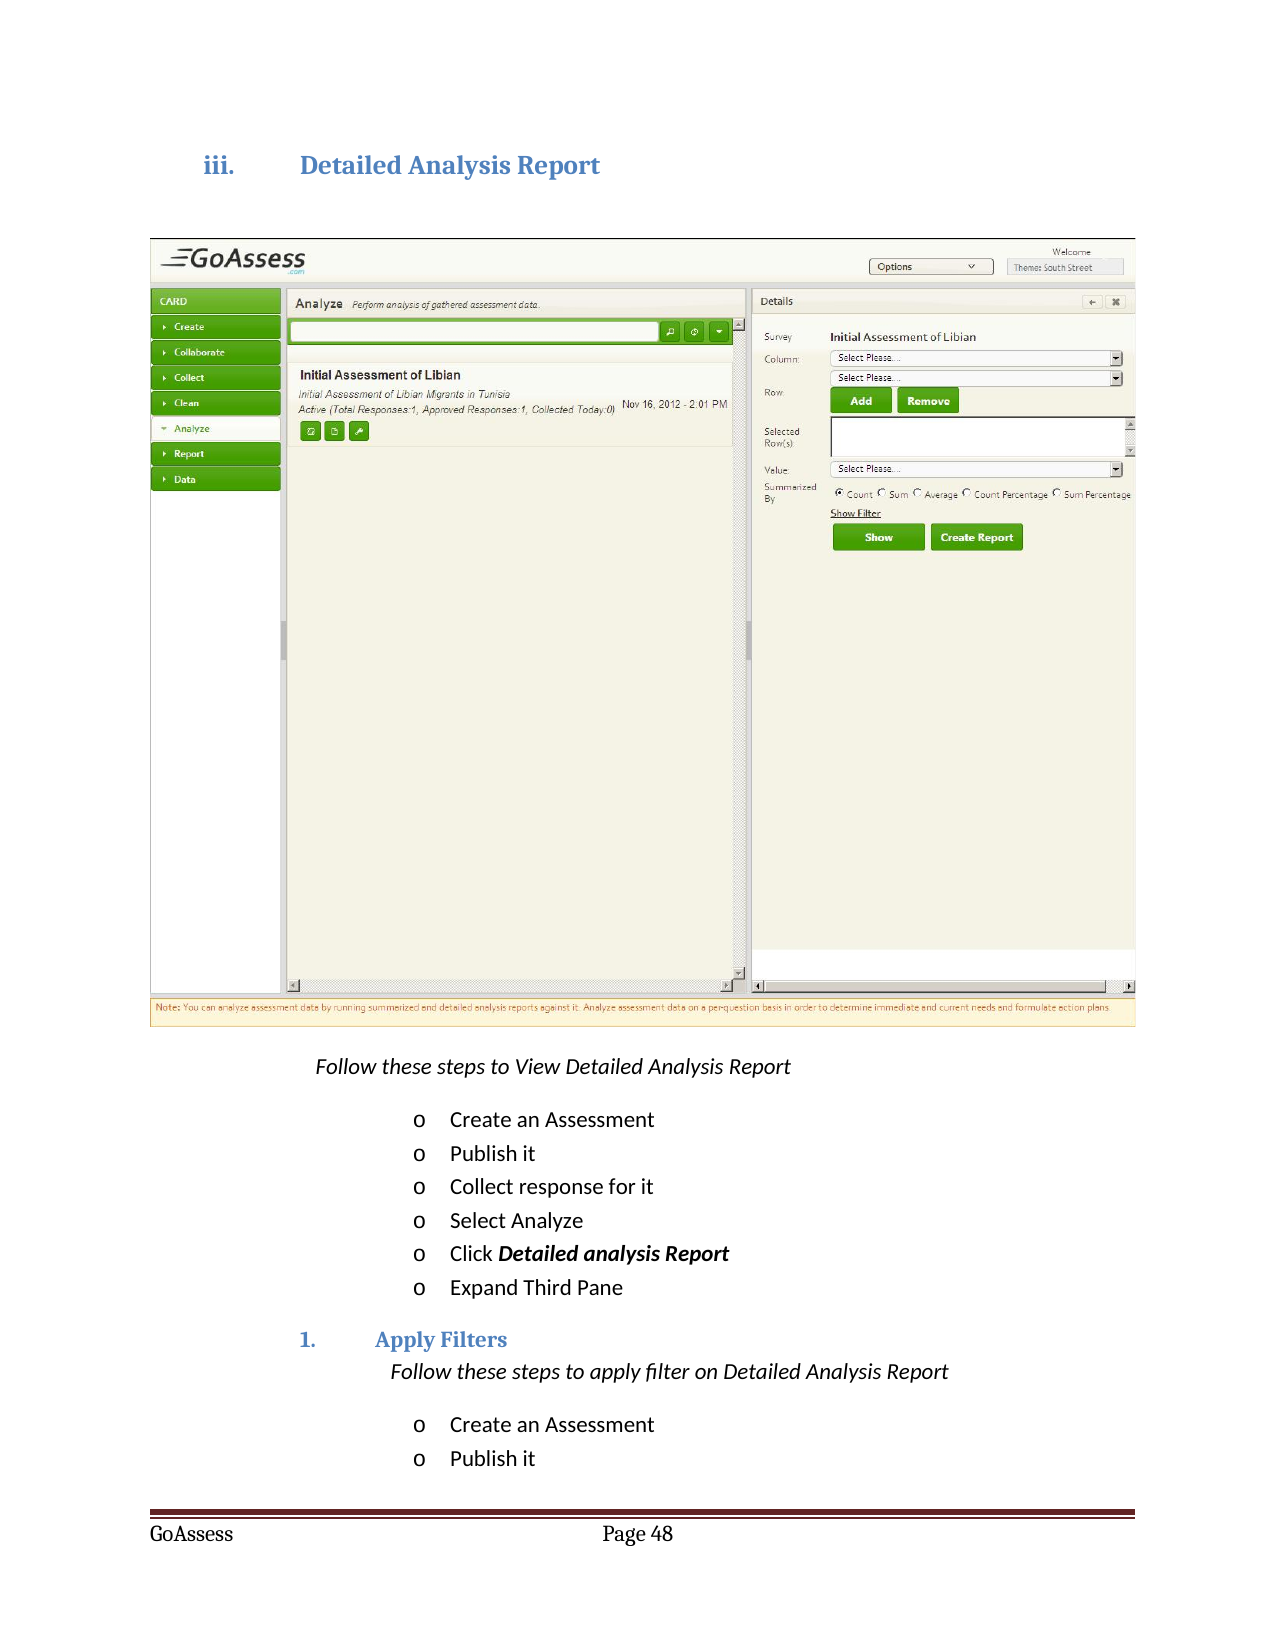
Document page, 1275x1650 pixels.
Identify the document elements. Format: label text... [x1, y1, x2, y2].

list Click Detailed analysis Report [412, 1239, 1135, 1268]
list Publish it [412, 1444, 1135, 1473]
list Create an Assessment [412, 1410, 1135, 1439]
list Publish it [412, 1139, 1135, 1168]
list Expand Third Pane [412, 1273, 1135, 1302]
subtitle Apply Filters [300, 1327, 1135, 1353]
list Select Analyze [412, 1206, 1135, 1235]
text Follow these steps to View Detailed Analysis Report [225, 1052, 1135, 1080]
list Create an Assessment [412, 1105, 1135, 1134]
list Collect response for it [412, 1172, 1135, 1201]
picture [150, 238, 1136, 1027]
text Follow these steps to apply filter on Detailed Analysis Report [300, 1357, 1135, 1385]
subtitle Detailed Analysis Report [234, 150, 1135, 181]
